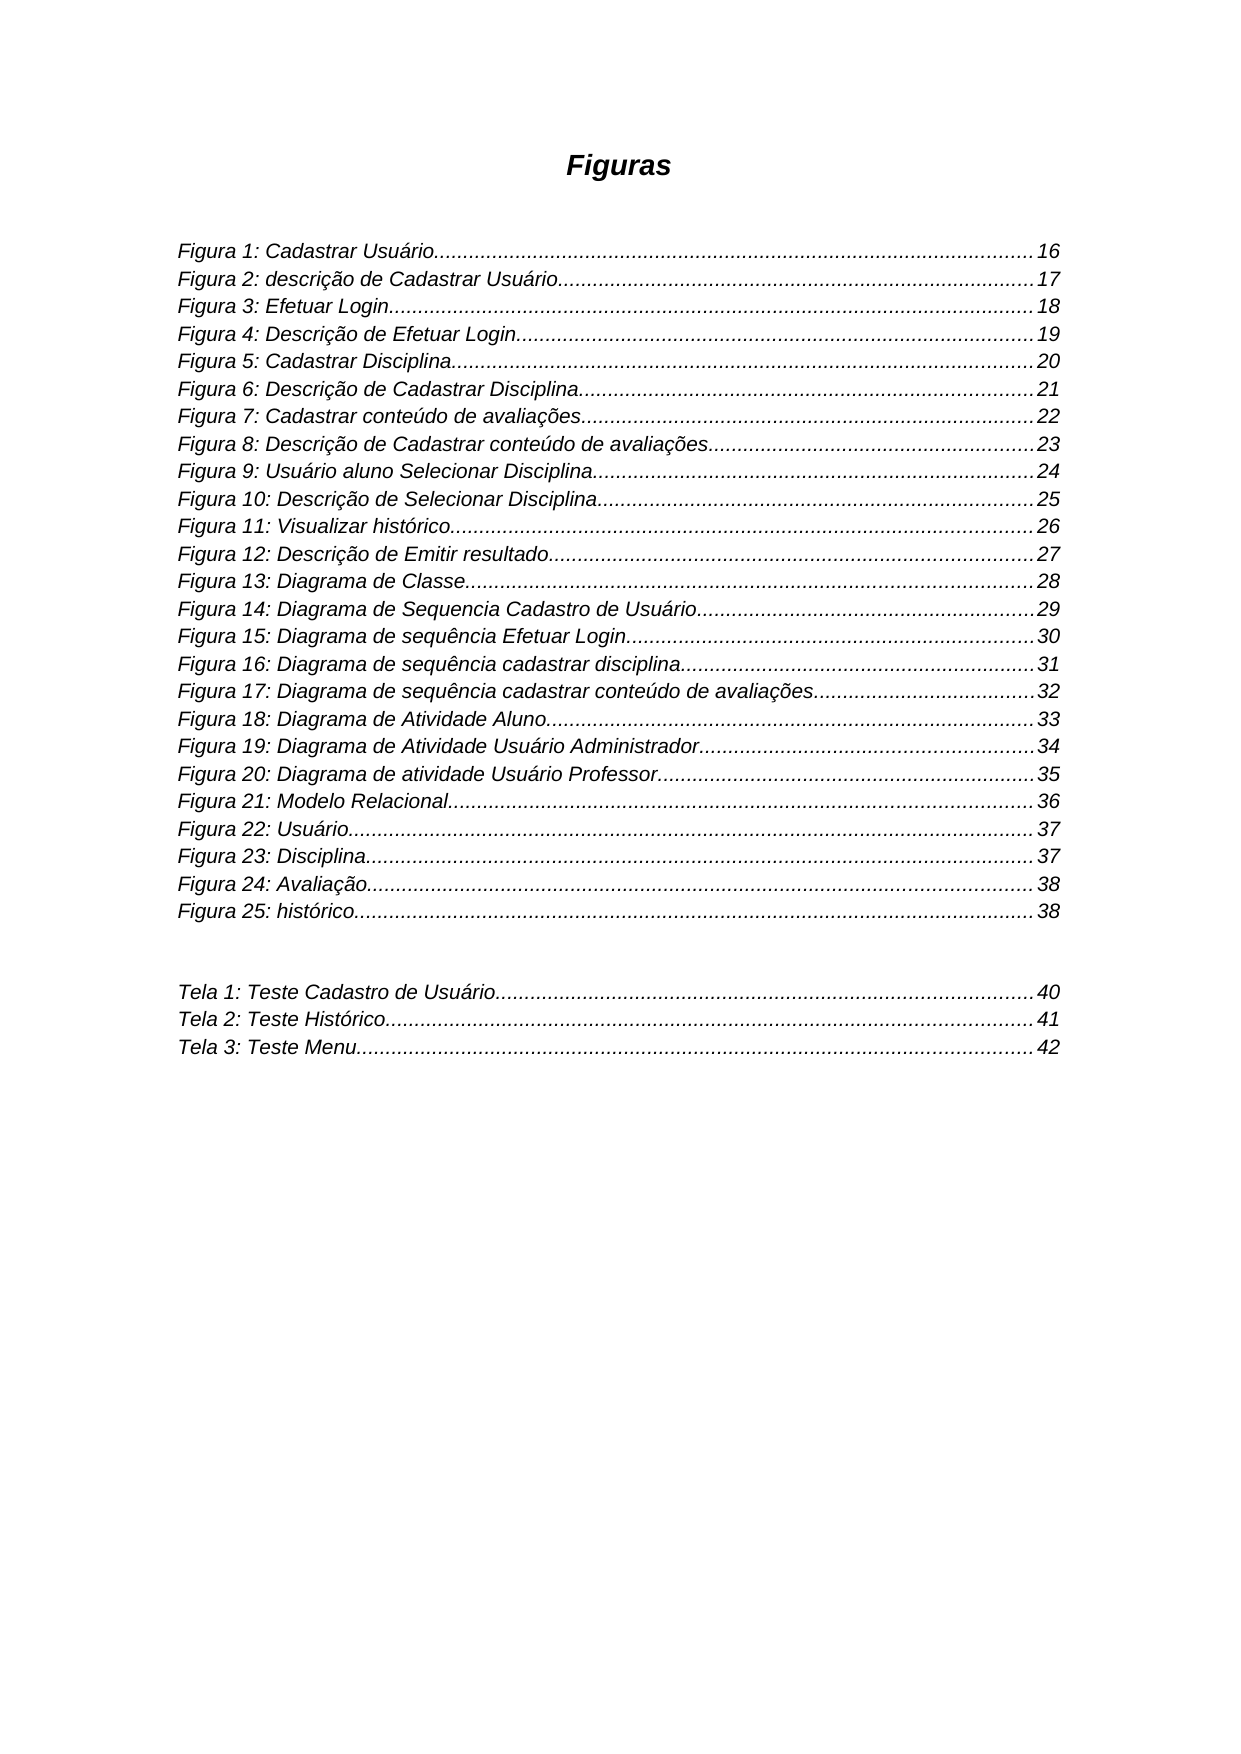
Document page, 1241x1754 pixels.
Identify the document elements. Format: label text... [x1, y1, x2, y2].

text Figura 23: Disciplina 37 [177, 844, 1063, 868]
text Figura 22: Usuário 37 [177, 817, 1063, 841]
text Figura 3: Efetuar Login 18 [177, 294, 1063, 318]
text Figura 19: Diagrama de Atividade Usuário Administrador 34 [177, 734, 1063, 758]
text Figura 12: Descrição de Emitir resultado 27 [177, 542, 1063, 566]
text Figura 25: histórico 38 [177, 899, 1063, 923]
text Tela 2: Teste Histórico 41 [177, 1007, 1063, 1031]
text Figura 4: Descrição de Efetuar Login 19 [177, 322, 1063, 346]
text Figura 24: Avaliação 38 [177, 872, 1063, 896]
text Figura 1: Cadastrar Usuário 16 [177, 239, 1063, 263]
text Tela 1: Teste Cadastro de Usuário 40 [177, 980, 1063, 1004]
text Figuras [177, 148, 1063, 181]
text Figura 21: Modelo Relacional 36 [177, 789, 1063, 813]
text Figura 2: descrição de Cadastrar Usuário 17 [177, 267, 1063, 291]
text Figura 7: Cadastrar conteúdo de avaliações 22 [177, 404, 1063, 428]
text Figura 20: Diagrama de atividade Usuário Professor 35 [177, 762, 1063, 786]
text Figura 14: Diagrama de Sequencia Cadastro de Usuário 29 [177, 597, 1063, 621]
text Figura 8: Descrição de Cadastrar conteúdo de avaliações 23 [177, 432, 1063, 456]
text Figura 11: Visualizar histórico 26 [177, 514, 1063, 538]
text Figura 10: Descrição de Selecionar Disciplina 25 [177, 487, 1063, 511]
text Figura 5: Cadastrar Disciplina 20 [177, 349, 1063, 373]
text Figura 15: Diagrama de sequência Efetuar Login 30 [177, 624, 1063, 648]
text Figura 17: Diagrama de sequência cadastrar conteúdo de avaliações 32 [177, 679, 1063, 703]
text Tela 3: Teste Menu 42 [177, 1035, 1063, 1059]
text Figura 18: Diagrama de Atividade Aluno 33 [177, 707, 1063, 731]
text Figura 16: Diagrama de sequência cadastrar disciplina 31 [177, 652, 1063, 676]
text Figura 13: Diagrama de Classe 28 [177, 569, 1063, 593]
text Figura 6: Descrição de Cadastrar Disciplina 21 [177, 377, 1063, 401]
text Figura 9: Usuário aluno Selecionar Disciplina 24 [177, 459, 1063, 483]
